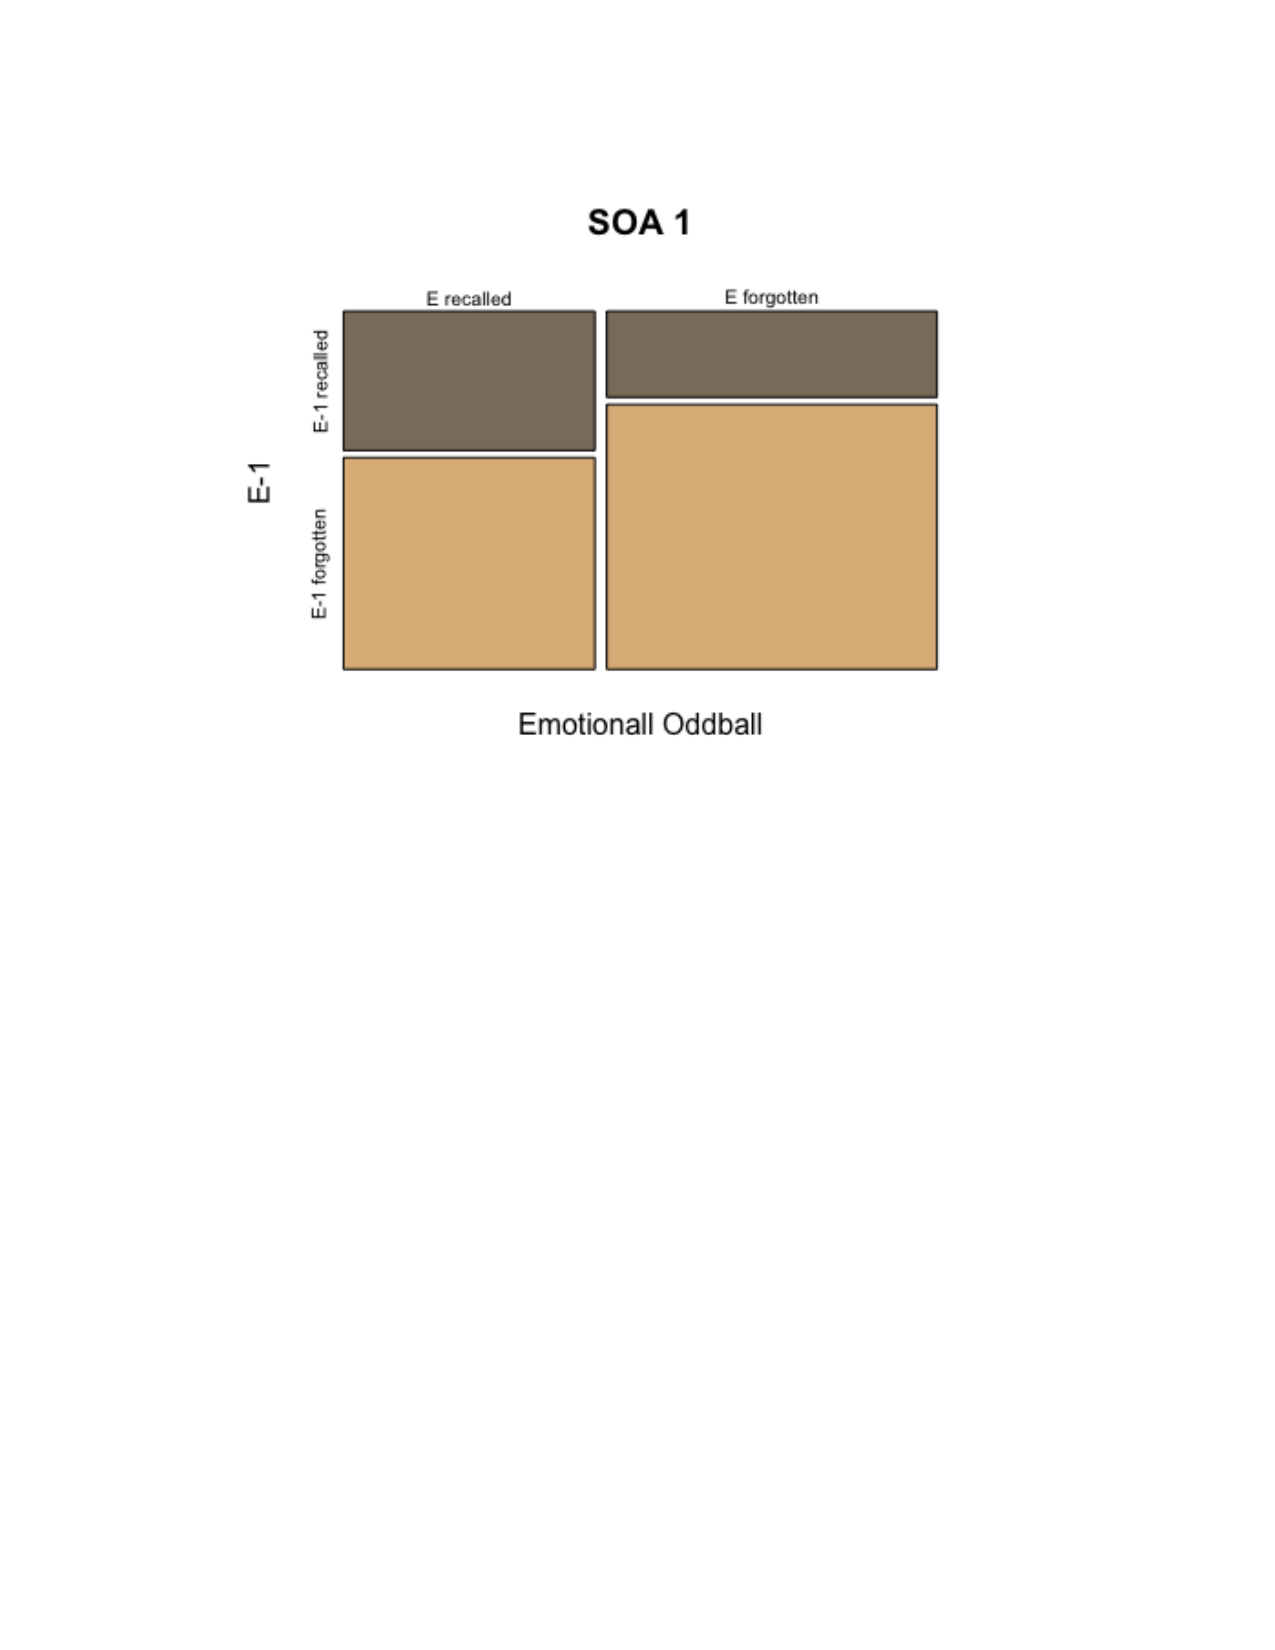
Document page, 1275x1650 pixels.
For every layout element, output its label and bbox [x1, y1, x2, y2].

picture [168, 150, 1044, 850]
